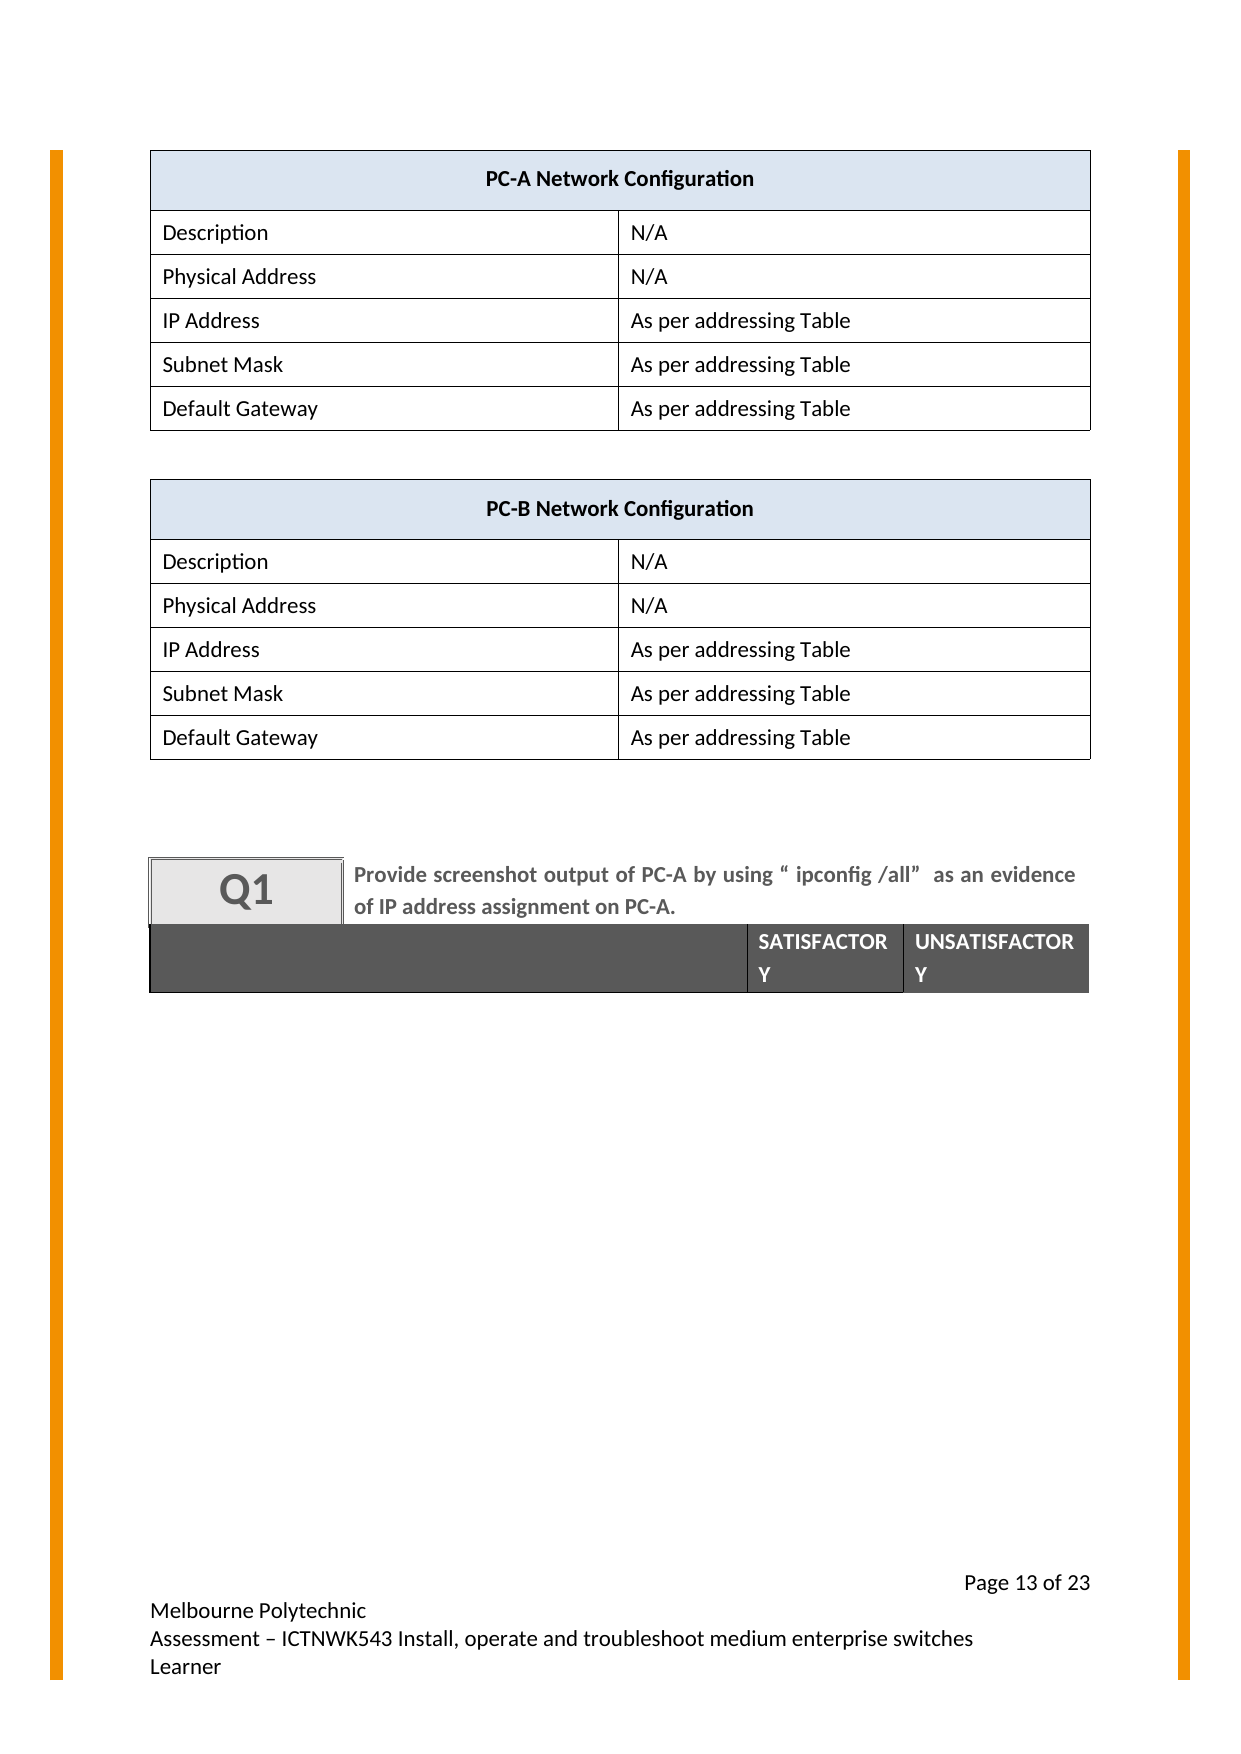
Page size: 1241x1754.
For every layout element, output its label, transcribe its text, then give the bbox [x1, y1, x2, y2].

table_cell As per addressing Table [619, 343, 1090, 386]
table_cell Subnet Mask [151, 343, 618, 386]
table_cell As per addressing Table [619, 716, 1090, 759]
table_cell As per addressing Table [619, 672, 1090, 715]
table_header PC-A Network Configuration [151, 151, 1090, 210]
table_cell N/A [619, 211, 1090, 254]
table_cell Physical Address [151, 255, 618, 298]
table_cell IP Address [151, 628, 618, 671]
table_cell N/A [619, 540, 1090, 583]
table_cell N/A [619, 255, 1090, 298]
table_cell N/A [619, 584, 1090, 627]
table_cell Subnet Mask [151, 672, 618, 715]
table_cell Unsatisfactory [904, 928, 1088, 992]
table_header Provide screenshot output of PC-A by using “ ipconfig /all” as an evidence of IP address assignment on PC-A. [343, 857, 1089, 924]
table_header PC-B Network Configuration [151, 480, 1090, 539]
table_cell As per addressing Table [619, 628, 1090, 671]
table_cell Description [151, 211, 618, 254]
table_cell Satisfactory [748, 928, 903, 992]
table_header Q1 [150, 858, 343, 924]
table_cell Description [151, 540, 618, 583]
table_cell As per addressing Table [619, 299, 1090, 342]
table_cell As per addressing Table [619, 387, 1090, 430]
table_cell Default Gateway [151, 716, 618, 759]
table_cell Default Gateway [151, 387, 618, 430]
table_cell [151, 924, 747, 992]
table_cell Physical Address [151, 584, 618, 627]
table_cell IP Address [151, 299, 618, 342]
